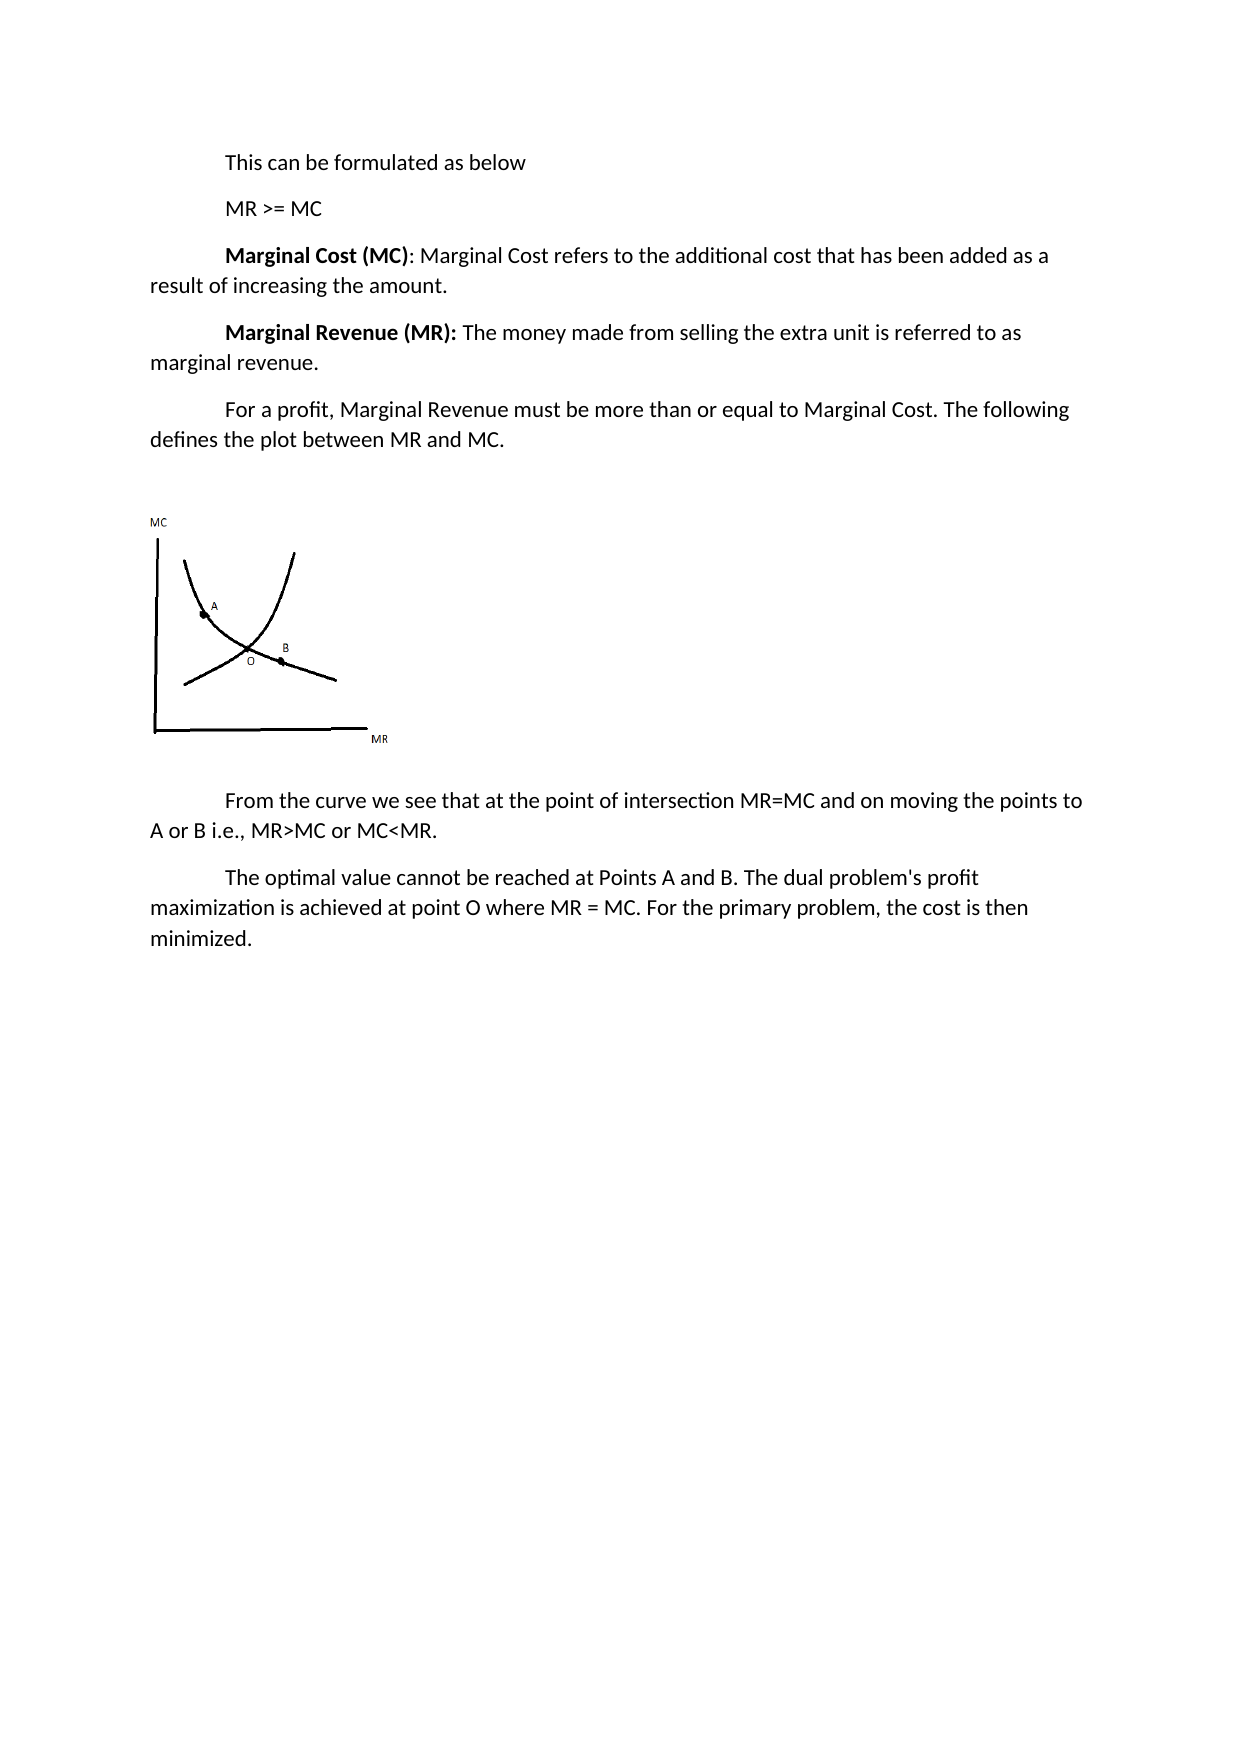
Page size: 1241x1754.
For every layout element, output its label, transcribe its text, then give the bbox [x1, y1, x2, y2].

picture [150, 518, 388, 743]
text Marginal Cost (MC): Marginal Cost refers to the additional cost that has been added as a result of increasing the amount. [150, 241, 1052, 299]
text Marginal Revenue (MR): The money made from selling the extra unit is referred to as marginal revenue. [150, 318, 1024, 376]
text The optimal value cannot be reached at Points A and B. The dual problem's profit maximization is achieved at point O where MR = MC. For the primary problem, the cost is then minimized. [150, 863, 1032, 952]
text From the curve we see that at the point of intersection MR=MC and on moving the points to A or B i.e., MR>MC or MC<MR. [150, 786, 1086, 844]
text For a profit, Marginal Revenue must be more than or equal to Marginal Cost. The following defines the plot between MR and MC. [150, 395, 1072, 453]
text This can be formulated as below MR >= MC [225, 148, 528, 222]
